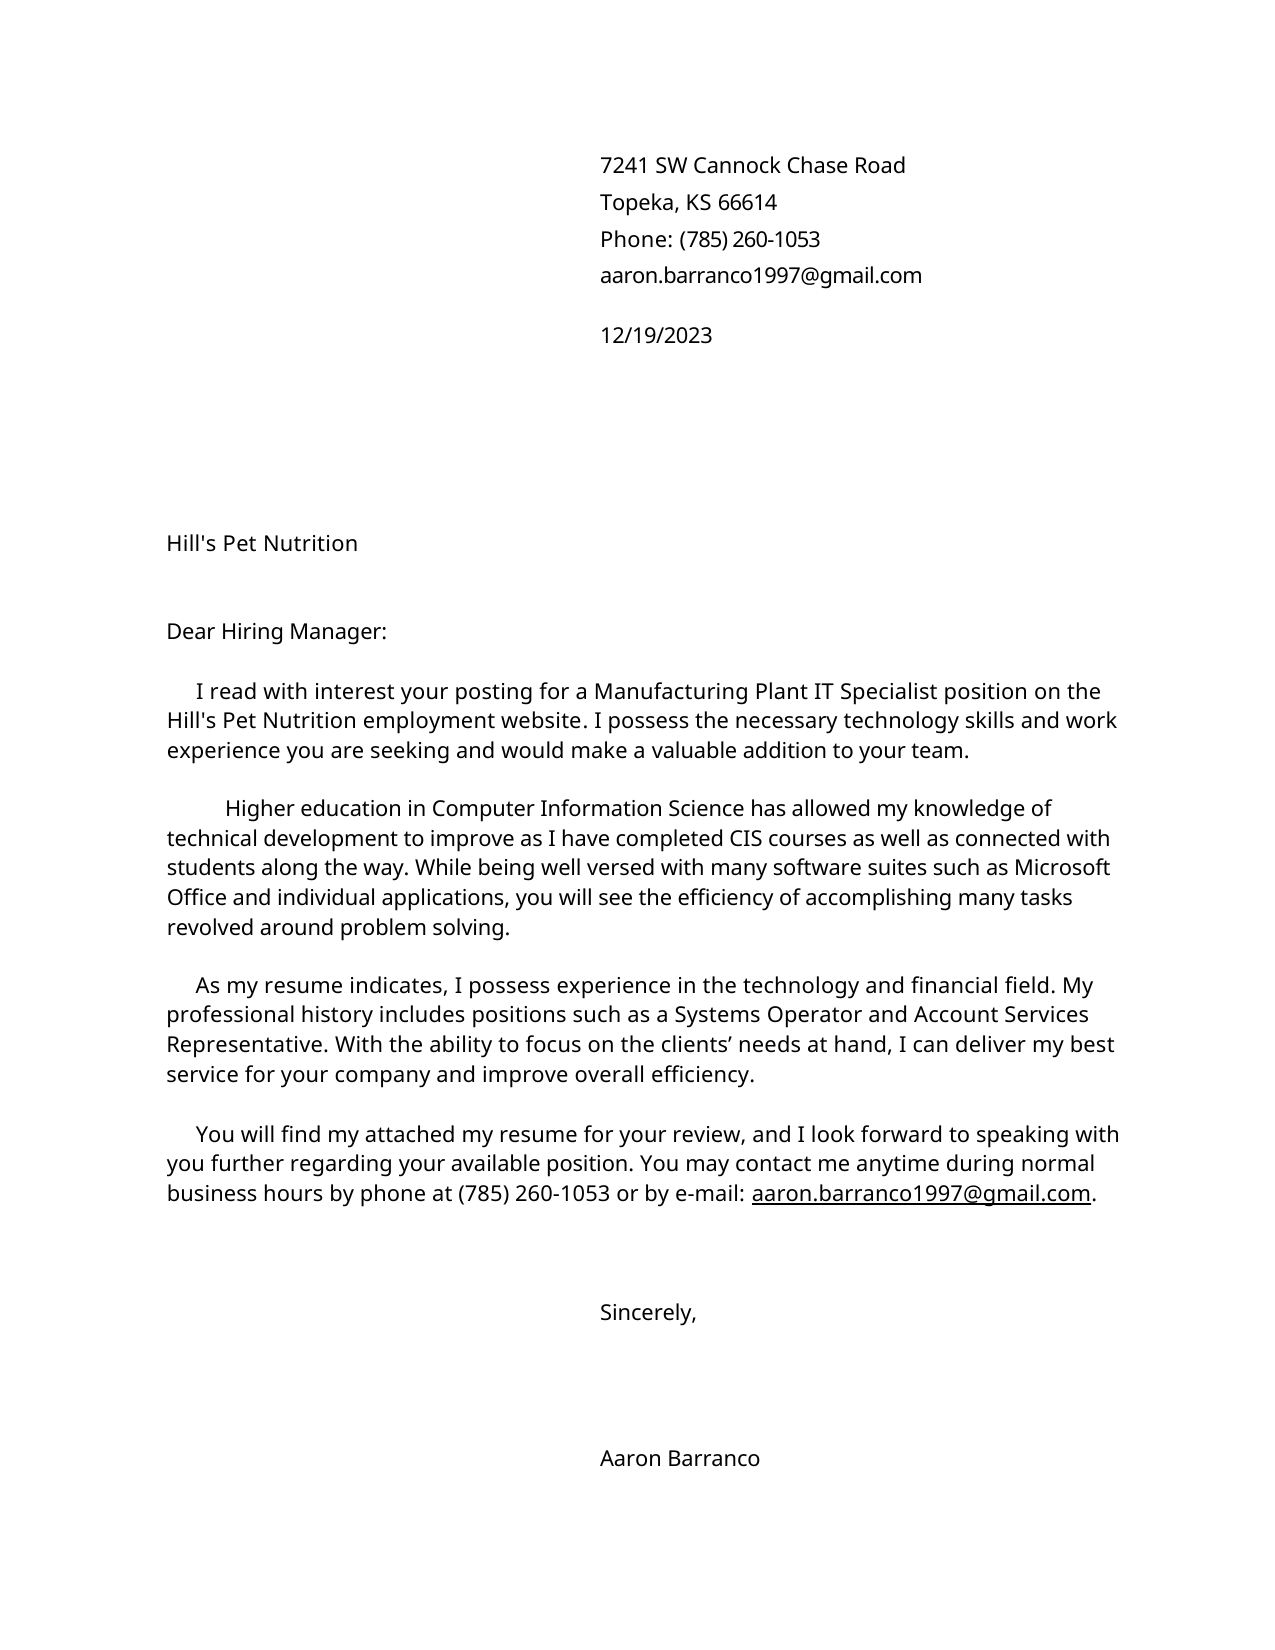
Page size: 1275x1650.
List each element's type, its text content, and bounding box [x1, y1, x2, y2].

text Sincerely, [166, 1297, 1125, 1327]
text aaron.barranco1997@gmail.com [444, 260, 1125, 290]
text Dear Hiring Manager: [166, 616, 1125, 646]
text 7241 SW Cannock Chase Road [444, 150, 1125, 180]
text Topeka, KS 66614 [444, 187, 1125, 217]
text Higher education in Computer Information Science has allowed my knowledge of technical development to improve as I have completed CIS courses as well as connected with students along the way. While being well versed with many software suites such as Microsoft Office and individual applications, you will see the efficiency of accomplishing many tasks revolved around problem solving. [167, 793, 1125, 942]
text You will find my attached my resume for your review, and I look forward to speaking with you further regarding your available position. You may contact me anytime during normal business hours by phone at (785) 260-1053 or by e-mail: aaron.barranco1997@gmail.com. [167, 1118, 1125, 1208]
text Phone: (785) 260-1053 [473, 223, 1125, 253]
text Aaron Barranco [166, 1443, 1125, 1472]
text Hill's Pet Nutrition [166, 528, 1125, 558]
text As my resume indicates, I possess experience in the technology and financial field. My professional history includes positions such as a Systems Operator and Account Services Representative. With the ability to focus on the clients’ needs at hand, I can deliver my best service for your company and improve overall efficiency. [166, 969, 1125, 1089]
text I read with interest your posting for a Manufacturing Plant IT Specialist position on the Hill's Pet Nutrition employment website. I possess the necessary technology skills and work experience you are seeking and would make a valuable addition to your team. [167, 676, 1125, 765]
text 12/19/2023 [166, 320, 1125, 350]
